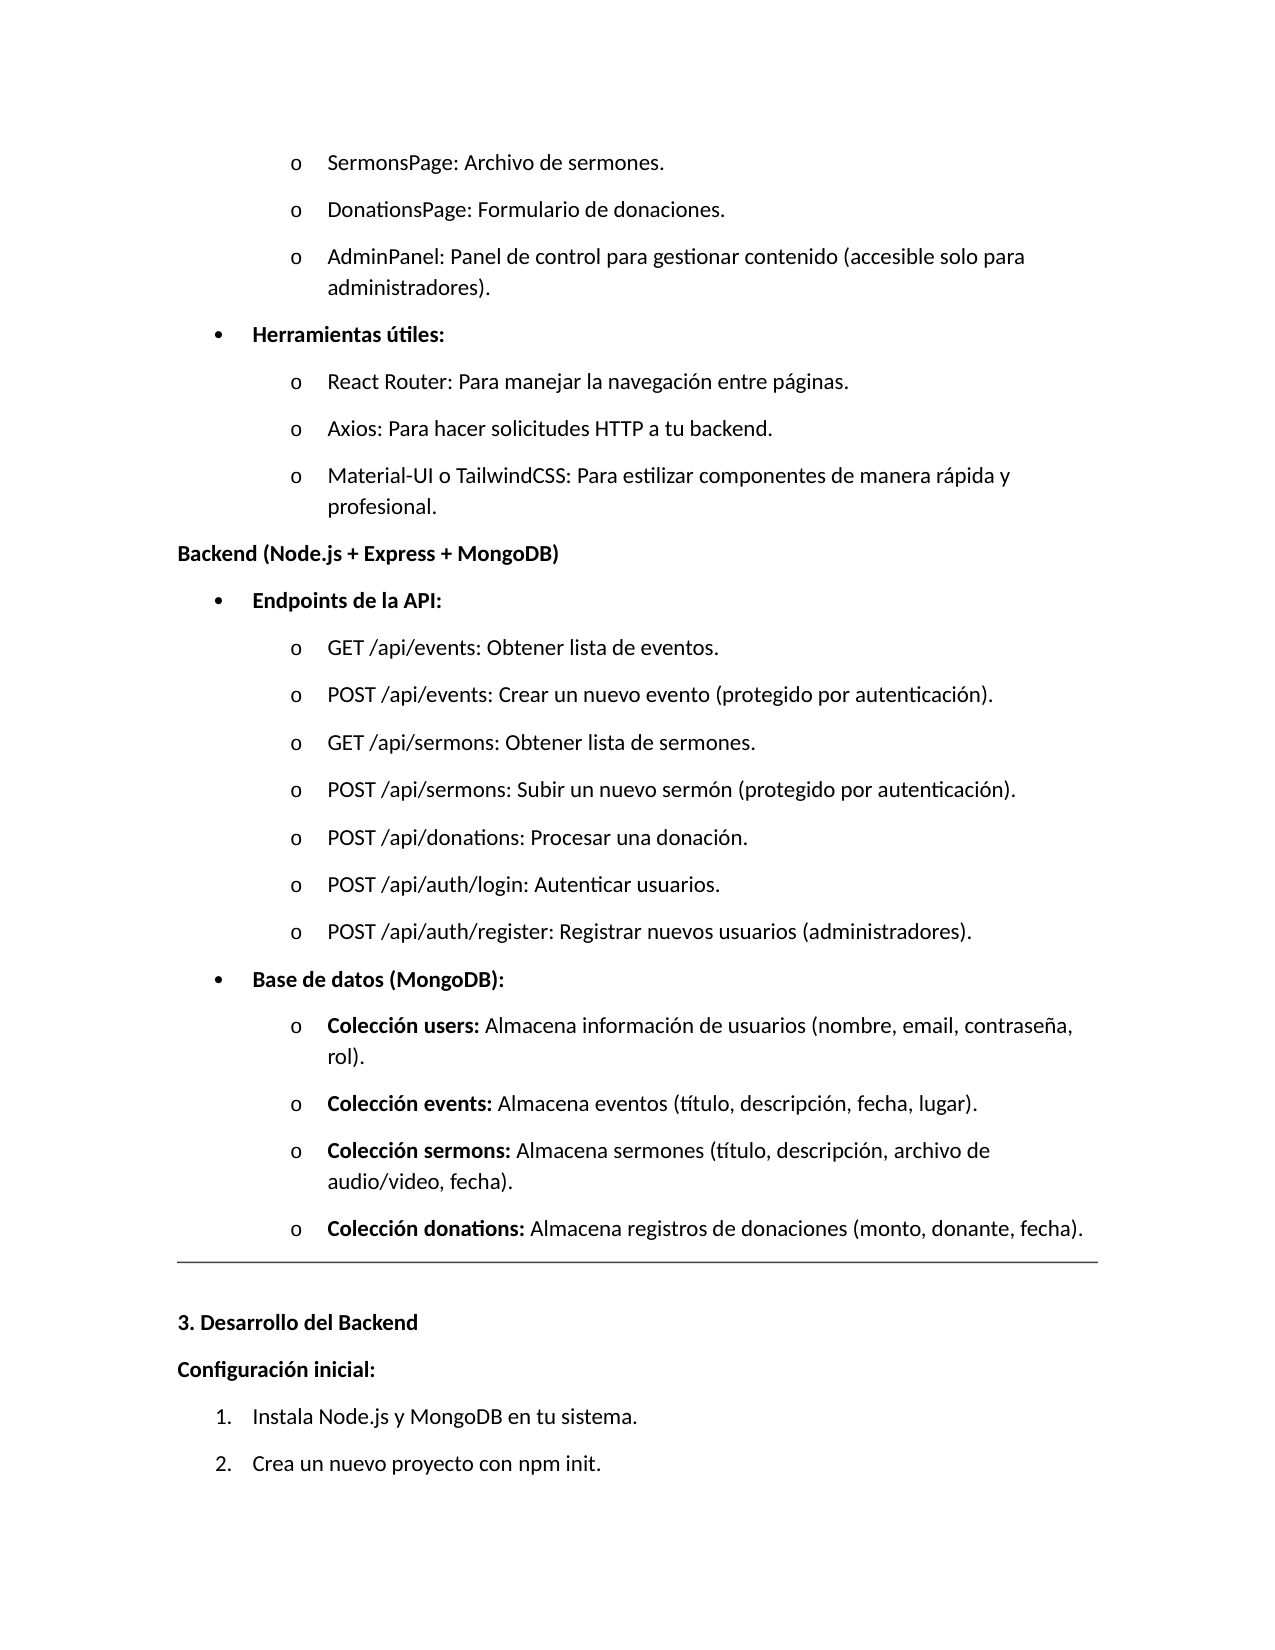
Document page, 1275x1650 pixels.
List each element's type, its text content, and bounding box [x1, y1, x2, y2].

list POST /api/auth/login: Autenticar usuarios. [290, 870, 1098, 898]
text 3. Desarrollo del Backend [177, 1308, 1098, 1337]
list POST /api/events: Crear un nuevo evento (protegido por autenticación). [290, 680, 1098, 709]
list GET /api/events: Obtener lista de eventos. [290, 633, 1098, 662]
list POST /api/donations: Procesar una donación. [290, 823, 1098, 851]
list GET /api/sermons: Obtener lista de sermones. [290, 728, 1098, 756]
list AdminPanel: Panel de control para gestionar contenido (accesible solo para administradores). [290, 242, 1098, 301]
list Colección users: Almacena información de usuarios (nombre, email, contraseña, rol). [290, 1012, 1098, 1070]
list POST /api/auth/register: Registrar nuevos usuarios (administradores). [290, 917, 1098, 946]
list Endpoints de la API: [215, 586, 1098, 614]
list SermonsPage: Archivo de sermones. [290, 148, 1098, 176]
text Configuración inicial: [177, 1355, 1098, 1383]
list Colección donations: Almacena registros de donaciones (monto, donante, fecha). [290, 1214, 1098, 1243]
list Colección sermons: Almacena sermones (título, descripción, archivo de audio/video, fecha). [290, 1137, 1098, 1195]
list Base de datos (MongoDB): [215, 965, 1098, 993]
list POST /api/sermons: Subir un nuevo sermón (protegido por autenticación). [290, 775, 1098, 804]
list Herramientas útiles: [215, 320, 1098, 348]
list Instala Node.js y MongoDB en tu sistema. [215, 1402, 1098, 1430]
list Colección events: Almacena eventos (título, descripción, fecha, lugar). [290, 1089, 1098, 1118]
list Material-UI o TailwindCSS: Para estilizar componentes de manera rápida y profesional. [290, 462, 1098, 520]
list React Router: Para manejar la navegación entre páginas. [290, 367, 1098, 395]
list DonationsPage: Formulario de donaciones. [290, 195, 1098, 223]
list Crea un nuevo proyecto con npm init. [215, 1449, 1098, 1477]
list Axios: Para hacer solicitudes HTTP a tu backend. [290, 414, 1098, 443]
text Backend (Node.js + Express + MongoDB) [177, 539, 1098, 567]
